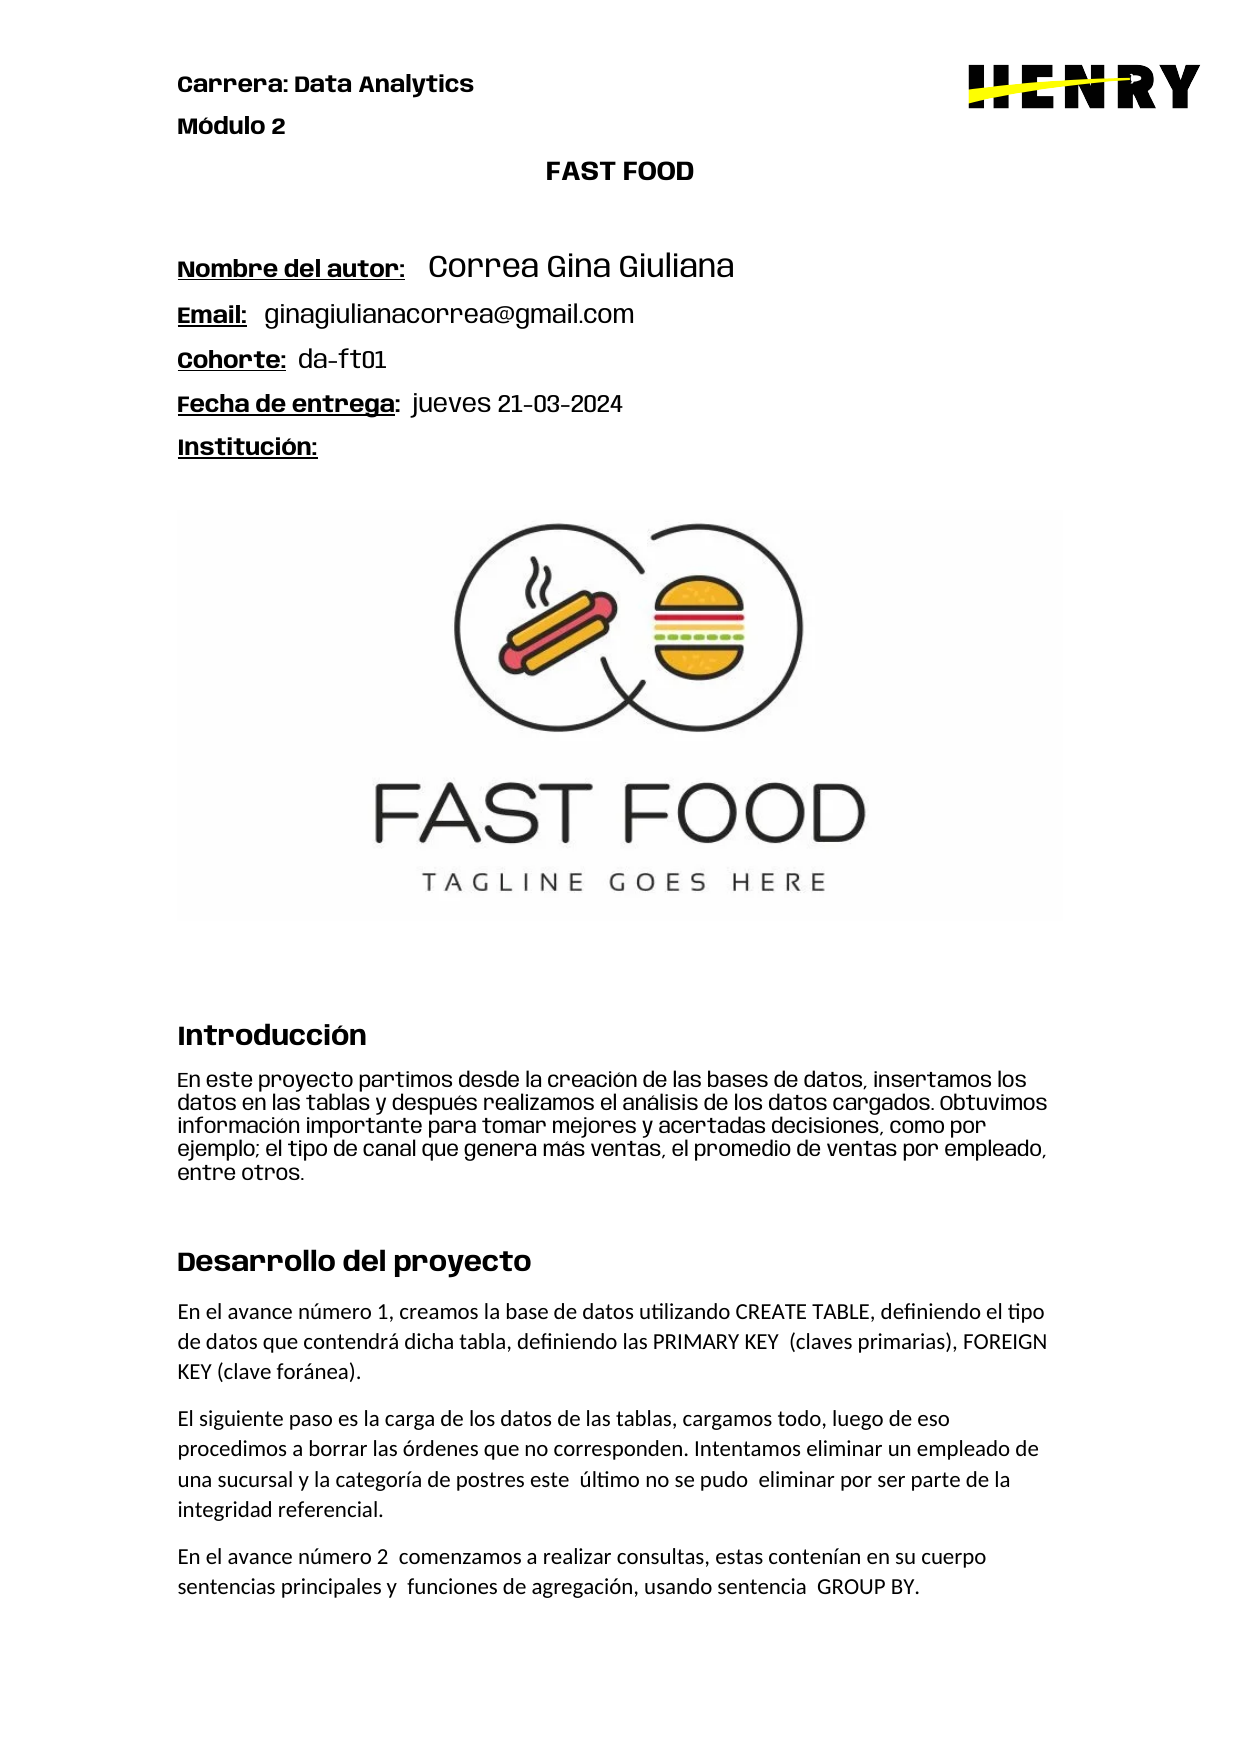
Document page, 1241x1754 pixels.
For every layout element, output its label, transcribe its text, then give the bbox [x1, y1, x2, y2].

text Cohorte: da-ft01 [177, 348, 1063, 374]
subtitle En este proyecto partimos desde la creación de las bases de datos, insertamos los datos en las tablas y después realizamos el análisis de los datos cargados. Obtuvimos información importante para tomar mejores y acertadas decisiones, como por ejemplo; el tipo de canal que genera más ventas, el promedio de ventas por empleado, entre otros. [177, 1070, 1063, 1185]
picture [177, 510, 1064, 921]
picture [949, 30, 1232, 140]
text En el avance número 1, creamos la base de datos utilizando CREATE TABLE, definiendo el tipo de datos que contendrá dicha tabla, definiendo las PRIMARY KEY (claves primarias), FOREIGN KEY (clave foránea). [177, 1297, 1063, 1385]
subtitle Desarrollo del proyecto [177, 1250, 1063, 1278]
text Email: ginagiulianacorrea@gmail.com [177, 304, 1063, 330]
text FAST FOOD [177, 158, 1063, 187]
text Institución: [177, 438, 1063, 461]
subtitle Introducción [177, 1023, 1063, 1052]
text Fecha de entrega: jueves 21-03-2024 [177, 393, 1063, 419]
text Nombre del autor: Correa Gina Giuliana [177, 252, 1063, 285]
text En el avance número 2 comenzamos a realizar consultas, estas contenían en su cuerpo sentencias principales y funciones de agregación, usando sentencia GROUP BY. [177, 1542, 1063, 1600]
text El siguiente paso es la carga de los datos de las tablas, cargamos todo, luego de eso procedimos a borrar las órdenes que no corresponden. Intentamos eliminar un empleado de una sucursal y la categoría de postres este último no se pudo eliminar por ser parte de la integridad referencial. [177, 1404, 1063, 1523]
